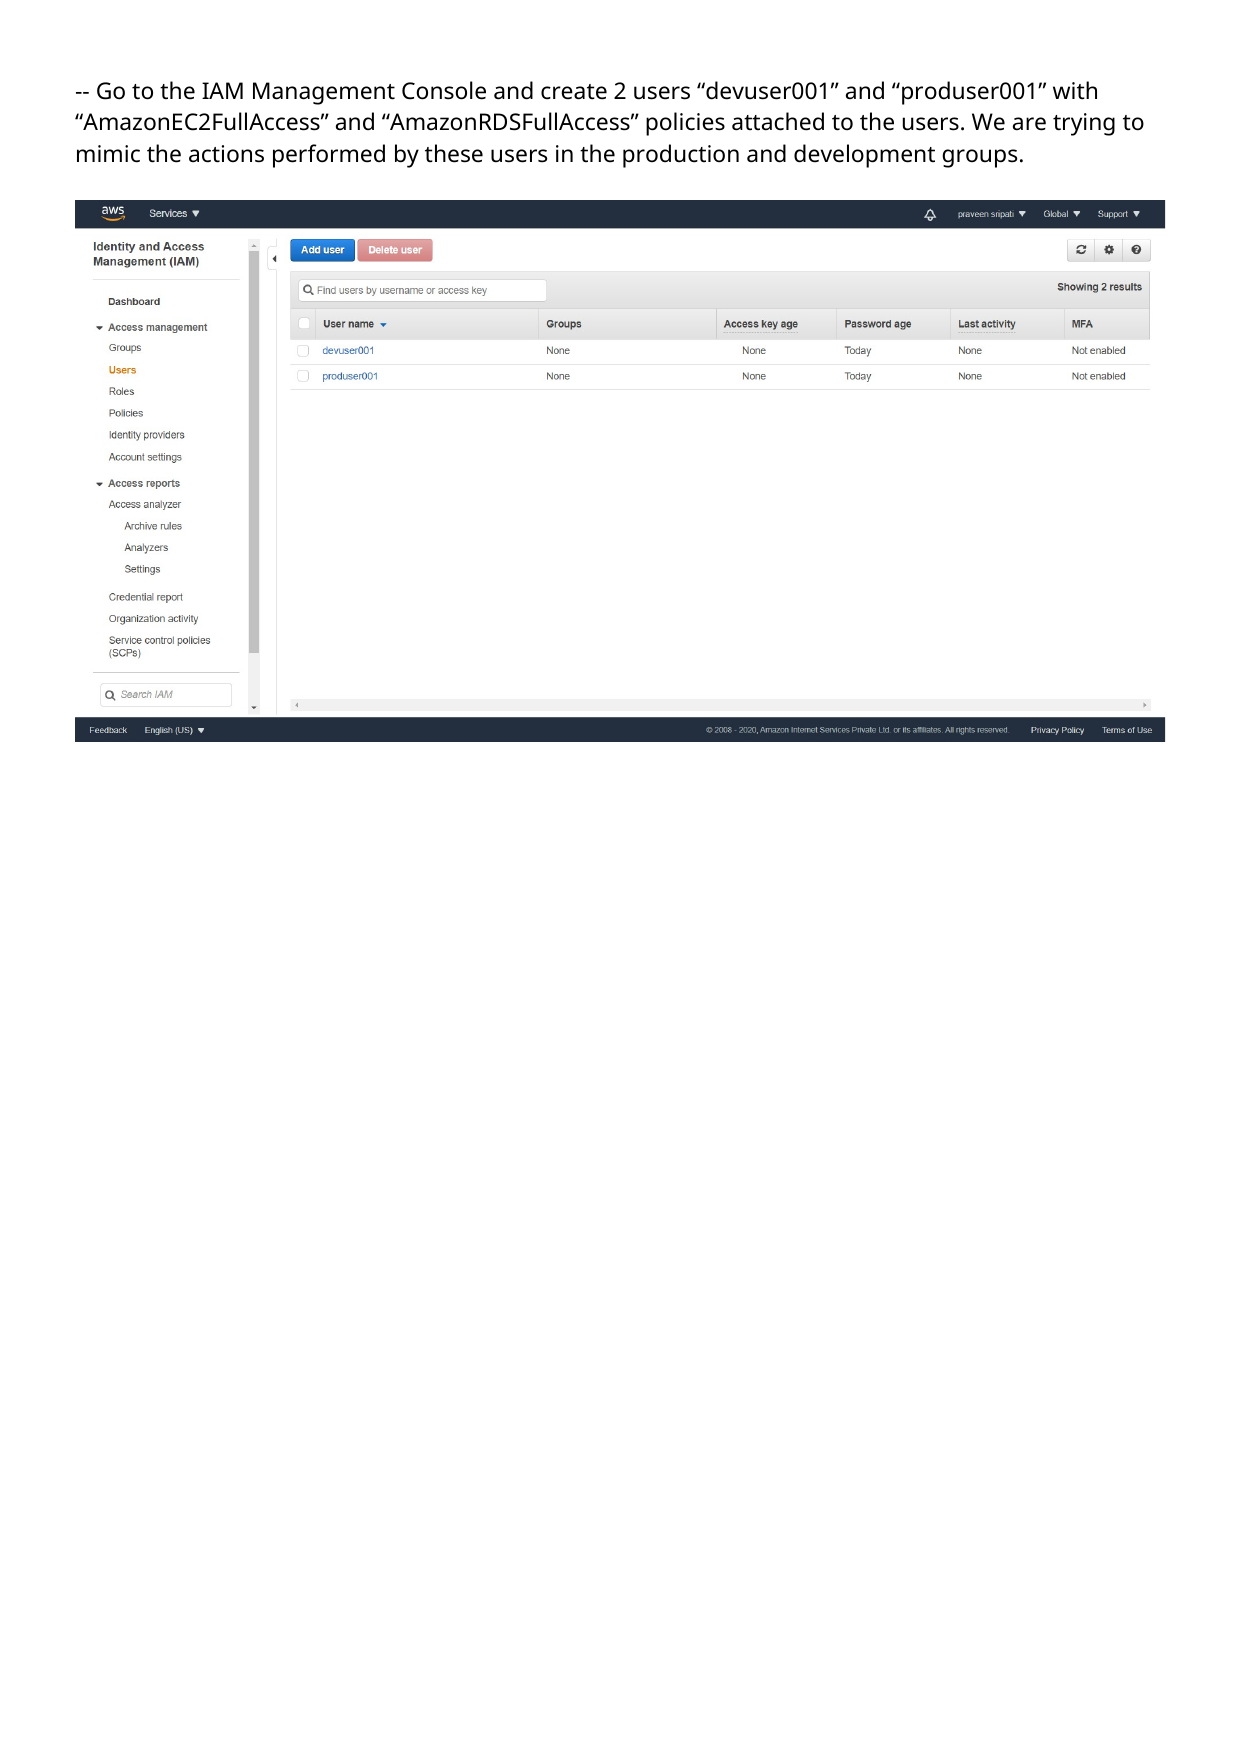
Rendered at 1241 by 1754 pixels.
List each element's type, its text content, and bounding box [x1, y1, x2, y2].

text -- Go to the IAM Management Console and create 2 users “devuser001” and “produser001” with “AmazonEC2FullAccess” and “AmazonRDSFullAccess” policies attached to the users. We are trying to mimic the actions performed by these users in the production and development groups. [75, 75, 1165, 169]
picture [75, 200, 1166, 742]
